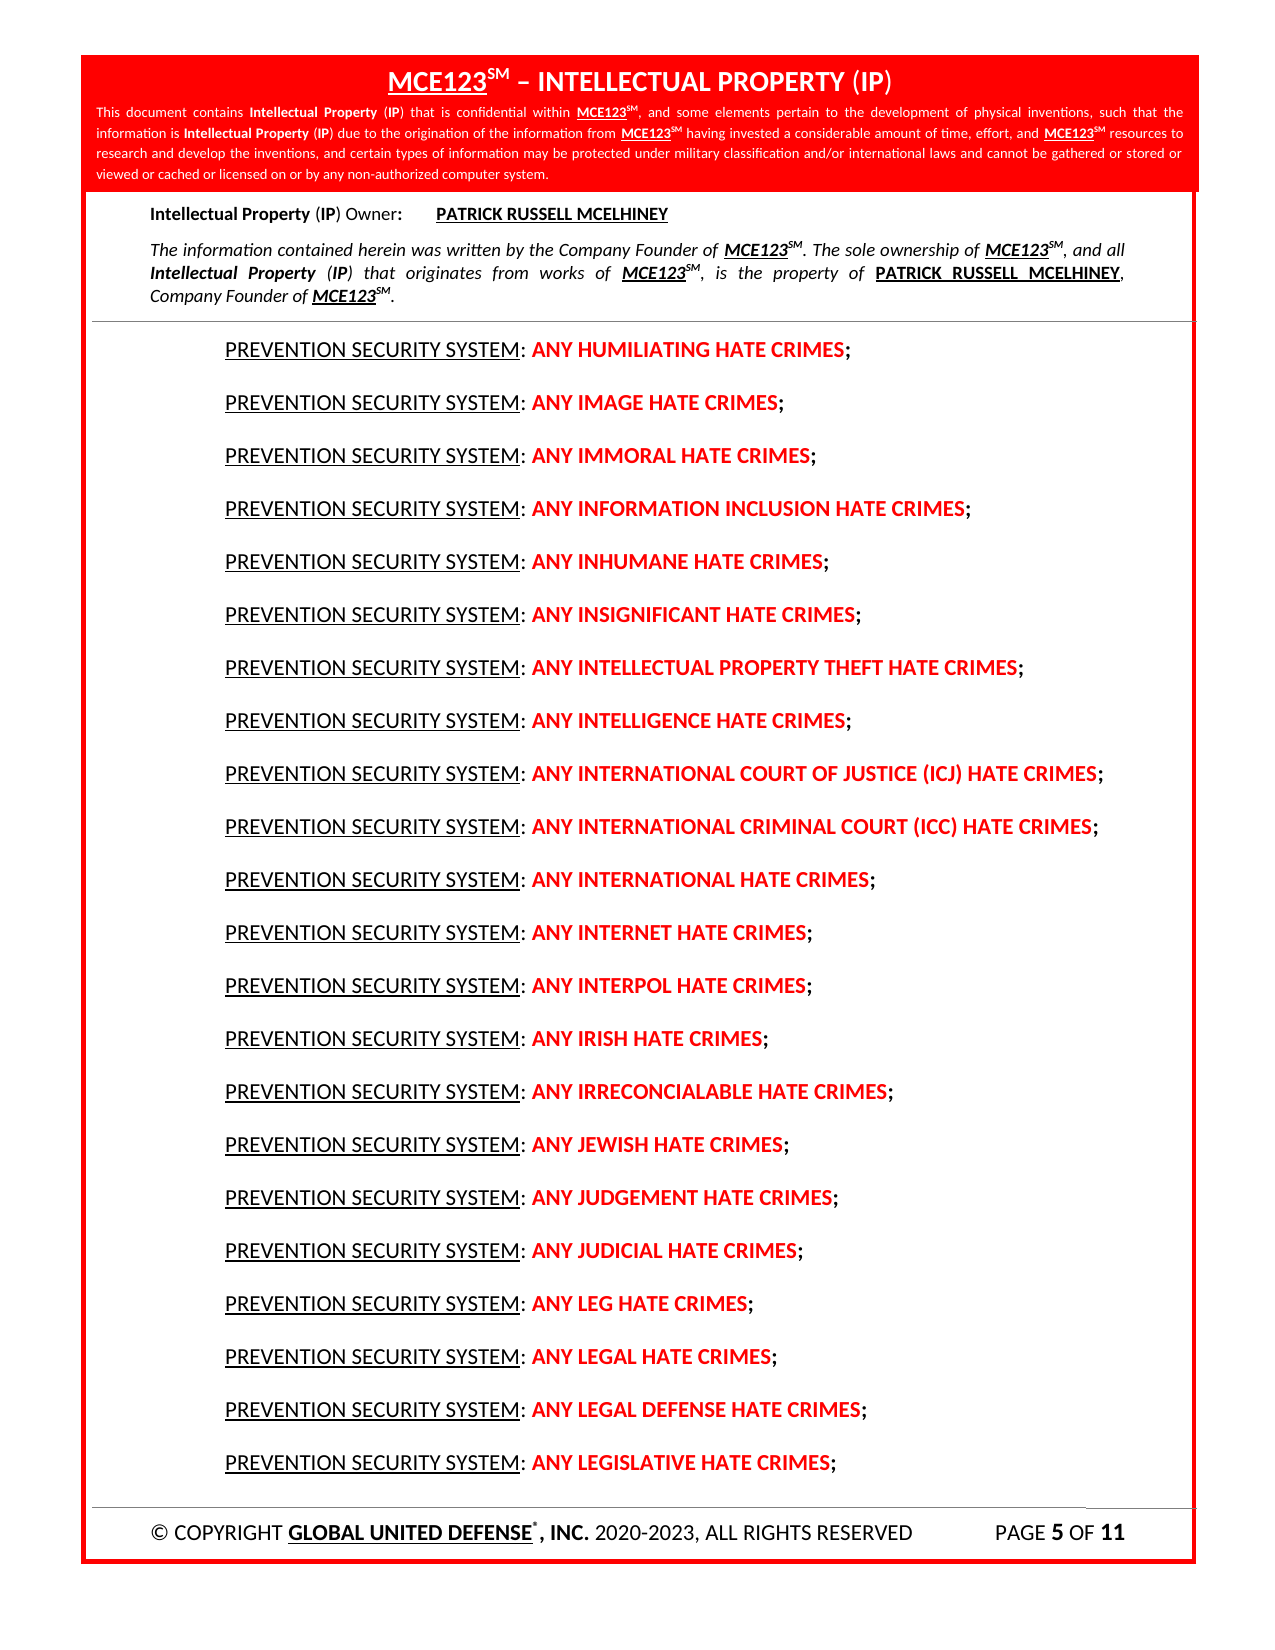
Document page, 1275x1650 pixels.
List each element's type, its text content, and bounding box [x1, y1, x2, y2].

text PREVENTION SECURITY SYSTEM: ANY LEGAL HATE CRIMES; [187, 1342, 1125, 1370]
text PREVENTION SECURITY SYSTEM: ANY JUDICIAL HATE CRIMES; [187, 1236, 1125, 1264]
text PREVENTION SECURITY SYSTEM: ANY IRRECONCIALABLE HATE CRIMES; [187, 1077, 1125, 1105]
text PREVENTION SECURITY SYSTEM: ANY LEGAL DEFENSE HATE CRIMES; [187, 1395, 1125, 1423]
text PREVENTION SECURITY SYSTEM: ANY IRISH HATE CRIMES; [187, 1024, 1125, 1052]
text PREVENTION SECURITY SYSTEM: ANY IMAGE HATE CRIMES; [187, 388, 1125, 416]
text PREVENTION SECURITY SYSTEM: ANY LEG HATE CRIMES; [187, 1289, 1125, 1317]
text PREVENTION SECURITY SYSTEM: ANY JUDGEMENT HATE CRIMES; [187, 1183, 1125, 1211]
text PREVENTION SECURITY SYSTEM: ANY JEWISH HATE CRIMES; [187, 1130, 1125, 1158]
text PREVENTION SECURITY SYSTEM: ANY INTELLECTUAL PROPERTY THEFT HATE CRIMES; [187, 653, 1125, 681]
text PREVENTION SECURITY SYSTEM: ANY INTERNATIONAL COURT OF JUSTICE (ICJ) HATE CRIMES; [187, 759, 1125, 787]
text PREVENTION SECURITY SYSTEM: ANY INFORMATION INCLUSION HATE CRIMES; [187, 494, 1125, 522]
text PREVENTION SECURITY SYSTEM: ANY INSIGNIFICANT HATE CRIMES; [187, 600, 1125, 628]
text PREVENTION SECURITY SYSTEM: ANY HUMILIATING HATE CRIMES; [187, 335, 1125, 363]
text PREVENTION SECURITY SYSTEM: ANY INTERPOL HATE CRIMES; [187, 971, 1125, 999]
text PREVENTION SECURITY SYSTEM: ANY INTELLIGENCE HATE CRIMES; [187, 706, 1125, 734]
text PREVENTION SECURITY SYSTEM: ANY INHUMANE HATE CRIMES; [187, 547, 1125, 575]
text PREVENTION SECURITY SYSTEM: ANY LEGISLATIVE HATE CRIMES; [187, 1448, 1125, 1476]
text PREVENTION SECURITY SYSTEM: ANY INTERNET HATE CRIMES; [187, 918, 1125, 946]
text PREVENTION SECURITY SYSTEM: ANY IMMORAL HATE CRIMES; [187, 441, 1125, 469]
text PREVENTION SECURITY SYSTEM: ANY INTERNATIONAL CRIMINAL COURT (ICC) HATE CRIMES; [187, 812, 1125, 840]
text PREVENTION SECURITY SYSTEM: ANY INTERNATIONAL HATE CRIMES; [187, 865, 1125, 893]
